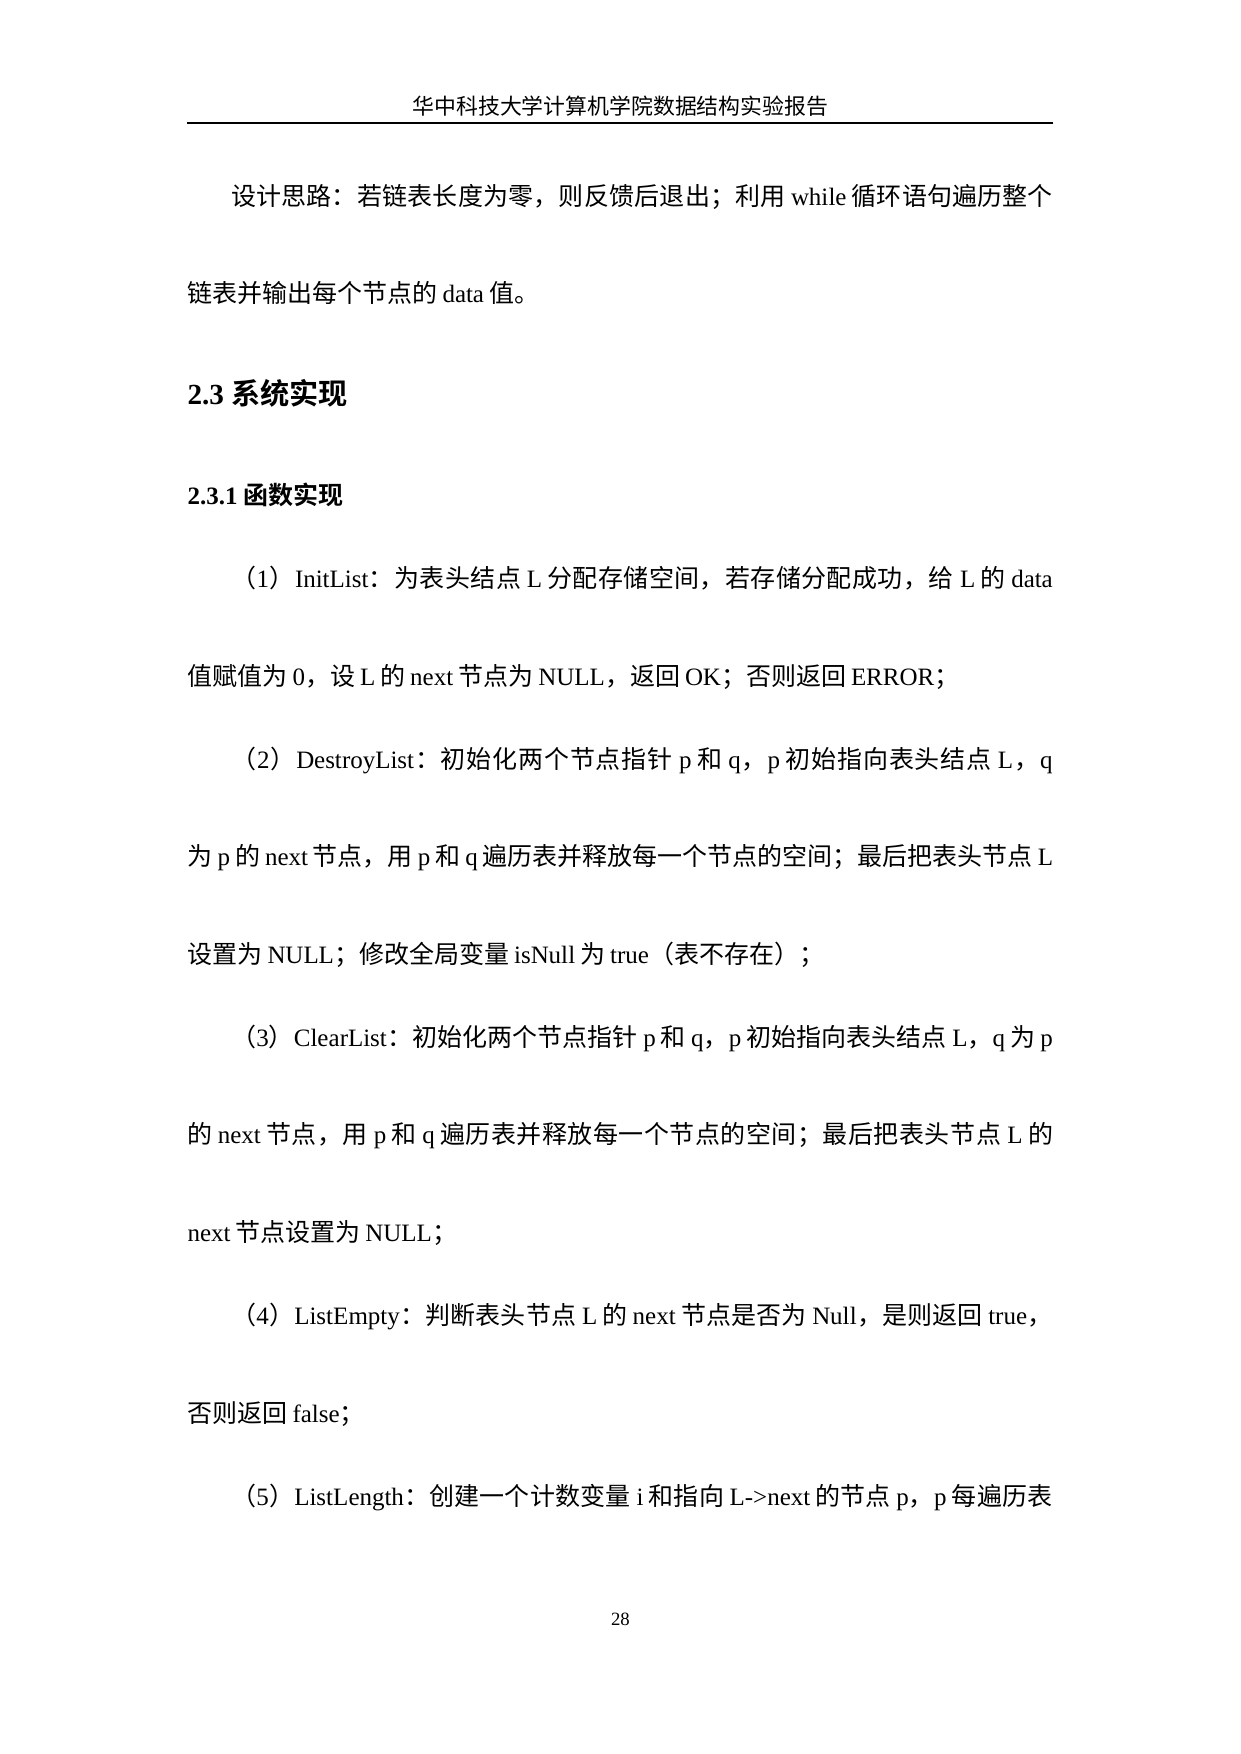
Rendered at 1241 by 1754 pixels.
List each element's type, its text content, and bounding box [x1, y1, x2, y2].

text （3）ClearList：初始化两个节点指针p和q，p初始指向表头结点L，q为p的next节点，用p和q遍历表并释放每一个节点的空间；最后把表头节点L的next节点设置为NULL； [187, 1003, 1053, 1263]
text （4）ListEmpty：判断表头节点L的next节点是否为Null，是则返回true，否则返回false； [187, 1281, 1053, 1444]
subtitle 2.3 系统实现 [187, 359, 1053, 424]
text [187, 1462, 1053, 1527]
text 2.3.1 函数实现 [187, 461, 1053, 526]
text 设计思路：若链表长度为零，则反馈后退出；利用while循环语句遍历整个链表并输出每个节点的data值。 [187, 162, 1053, 324]
text （2）DestroyList：初始化两个节点指针p和q，p初始指向表头结点L，q为p的next节点，用p和q遍历表并释放每一个节点的空间；最后把表头节点L设置为NULL；修改全局变量isNull为true（表不存在）； [187, 725, 1053, 985]
text （1）InitList：为表头结点L分配存储空间，若存储分配成功，给L的data值赋值为0，设L的next节点为NULL，返回OK；否则返回ERROR； [187, 544, 1053, 707]
